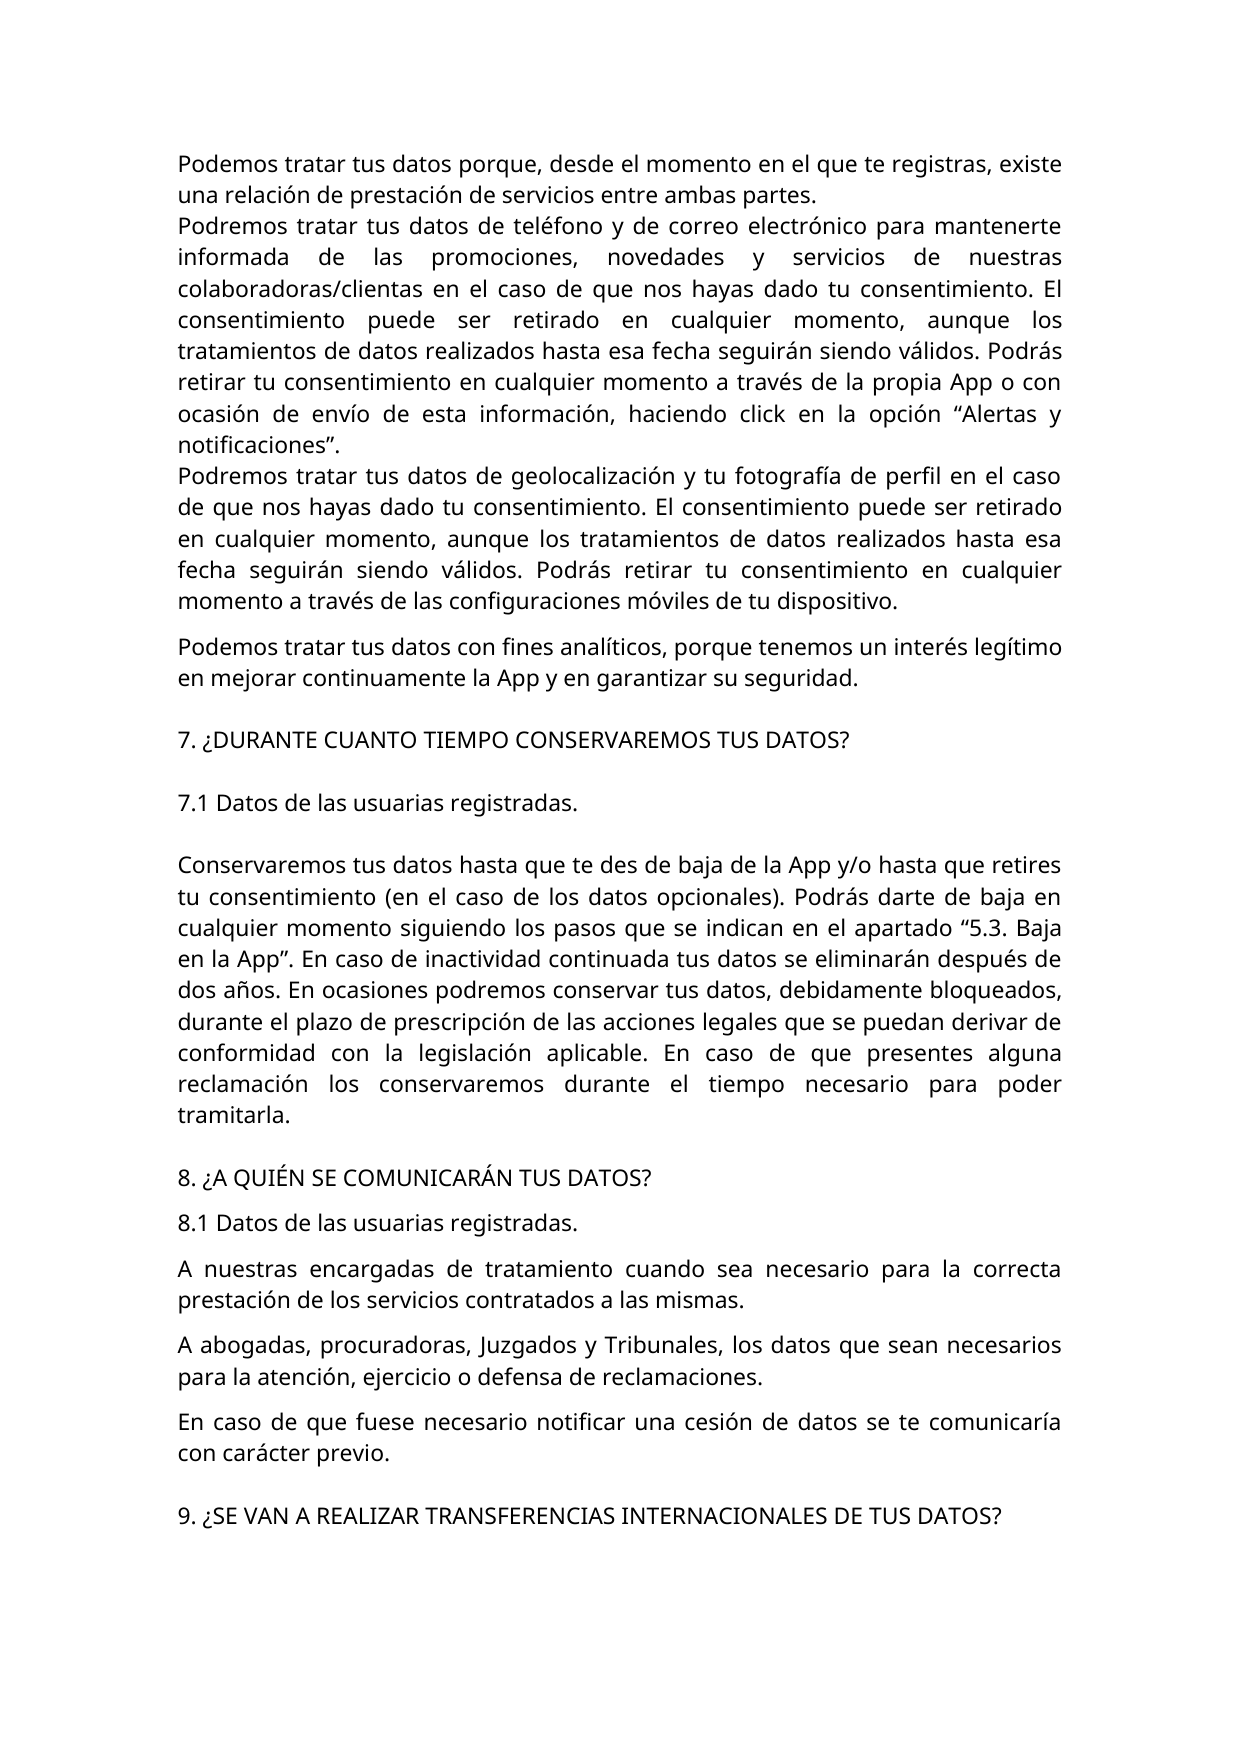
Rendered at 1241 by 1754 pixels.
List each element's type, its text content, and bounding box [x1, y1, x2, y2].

text 7. ¿DURANTE CUANTO TIEMPO CONSERVAREMOS TUS DATOS? [177, 724, 1063, 756]
text 8.1 Datos de las usuarias registradas. [177, 1207, 1063, 1238]
text En caso de que fuese necesario notificar una cesión de datos se te comunicaría con carácter previo. [177, 1406, 1063, 1468]
text 8. ¿A QUIÉN SE COMUNICARÁN TUS DATOS? [177, 1162, 1063, 1193]
text Conservaremos tus datos hasta que te des de baja de la App y/o hasta que retires tu consentimiento (en el caso de los datos opcionales). Podrás darte de baja en cualquier momento siguiendo los pasos que se indican en el apartado “5.3. Baja en la App”. En caso de inactividad continuada tus datos se eliminarán después de dos años. En ocasiones podremos conservar tus datos, debidamente bloqueados, durante el plazo de prescripción de las acciones legales que se puedan derivar de conformidad con la legislación aplicable. En caso de que presentes alguna reclamación los conservaremos durante el tiempo necesario para poder tramitarla. [177, 849, 1063, 1131]
text 9. ¿SE VAN A REALIZAR TRANSFERENCIAS INTERNACIONALES DE TUS DATOS? [177, 1500, 1063, 1531]
text A abogadas, procuradoras, Juzgados y Tribunales, los datos que sean necesarios para la atención, ejercicio o defensa de reclamaciones. [177, 1329, 1063, 1392]
text A nuestras encargadas de tratamiento cuando sea necesario para la correcta prestación de los servicios contratados a las mismas. [177, 1253, 1063, 1315]
text Podremos tratar tus datos de teléfono y de correo electrónico para mantenerte informada de las promociones, novedades y servicios de nuestras colaboradoras/clientas en el caso de que nos hayas dado tu consentimiento. El consentimiento puede ser retirado en cualquier momento, aunque los tratamientos de datos realizados hasta esa fecha seguirán siendo válidos. Podrás retirar tu consentimiento en cualquier momento a través de la propia App o con ocasión de envío de esta información, haciendo click en la opción “Alertas y notificaciones”. [177, 210, 1063, 460]
text Podremos tratar tus datos de geolocalización y tu fotografía de perfil en el caso de que nos hayas dado tu consentimiento. El consentimiento puede ser retirado en cualquier momento, aunque los tratamientos de datos realizados hasta esa fecha seguirán siendo válidos. Podrás retirar tu consentimiento en cualquier momento a través de las configuraciones móviles de tu dispositivo. [177, 460, 1063, 616]
text Podemos tratar tus datos con fines analíticos, porque tenemos un interés legítimo en mejorar continuamente la App y en garantizar su seguridad. [177, 631, 1063, 693]
text Podemos tratar tus datos porque, desde el momento en el que te registras, existe una relación de prestación de servicios entre ambas partes. [177, 148, 1063, 210]
text 7.1 Datos de las usuarias registradas. [177, 787, 1063, 818]
